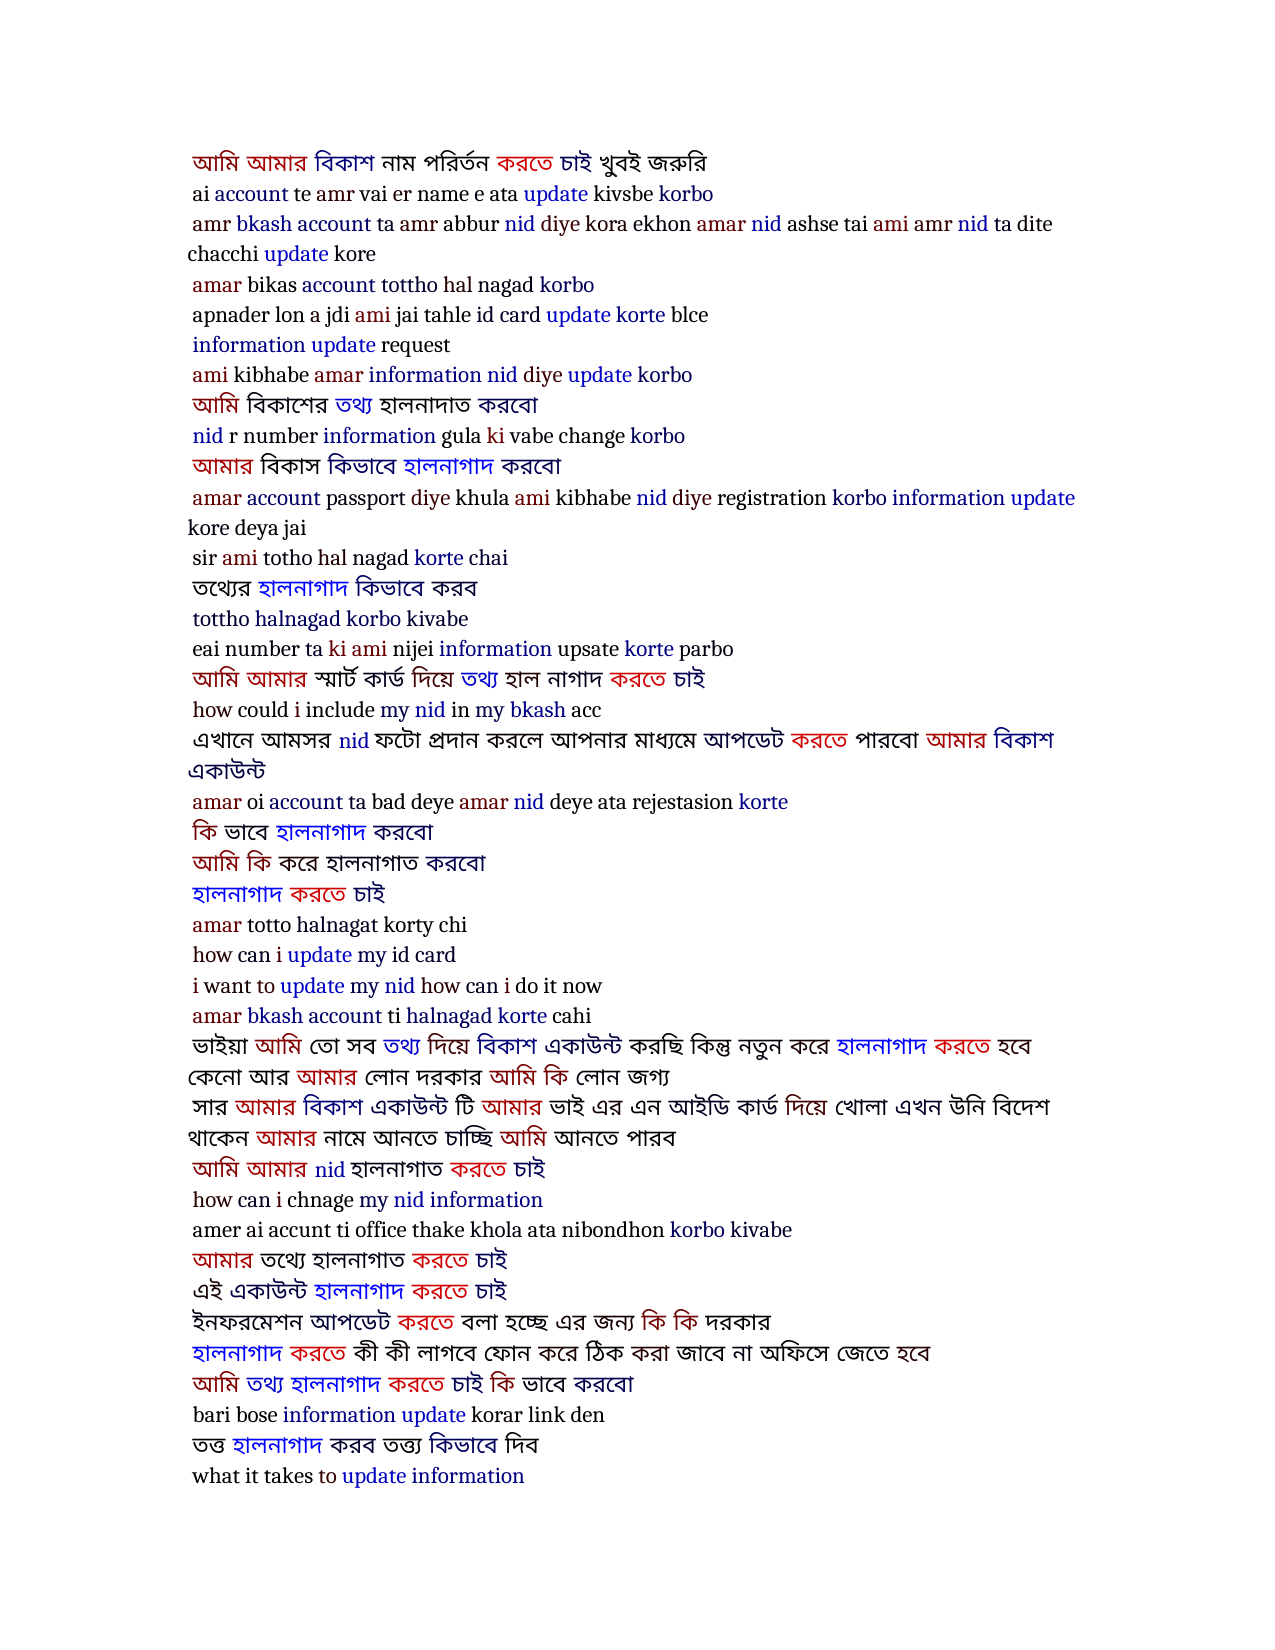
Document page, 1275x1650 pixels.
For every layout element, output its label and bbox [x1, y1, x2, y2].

text [187, 150, 1087, 1489]
